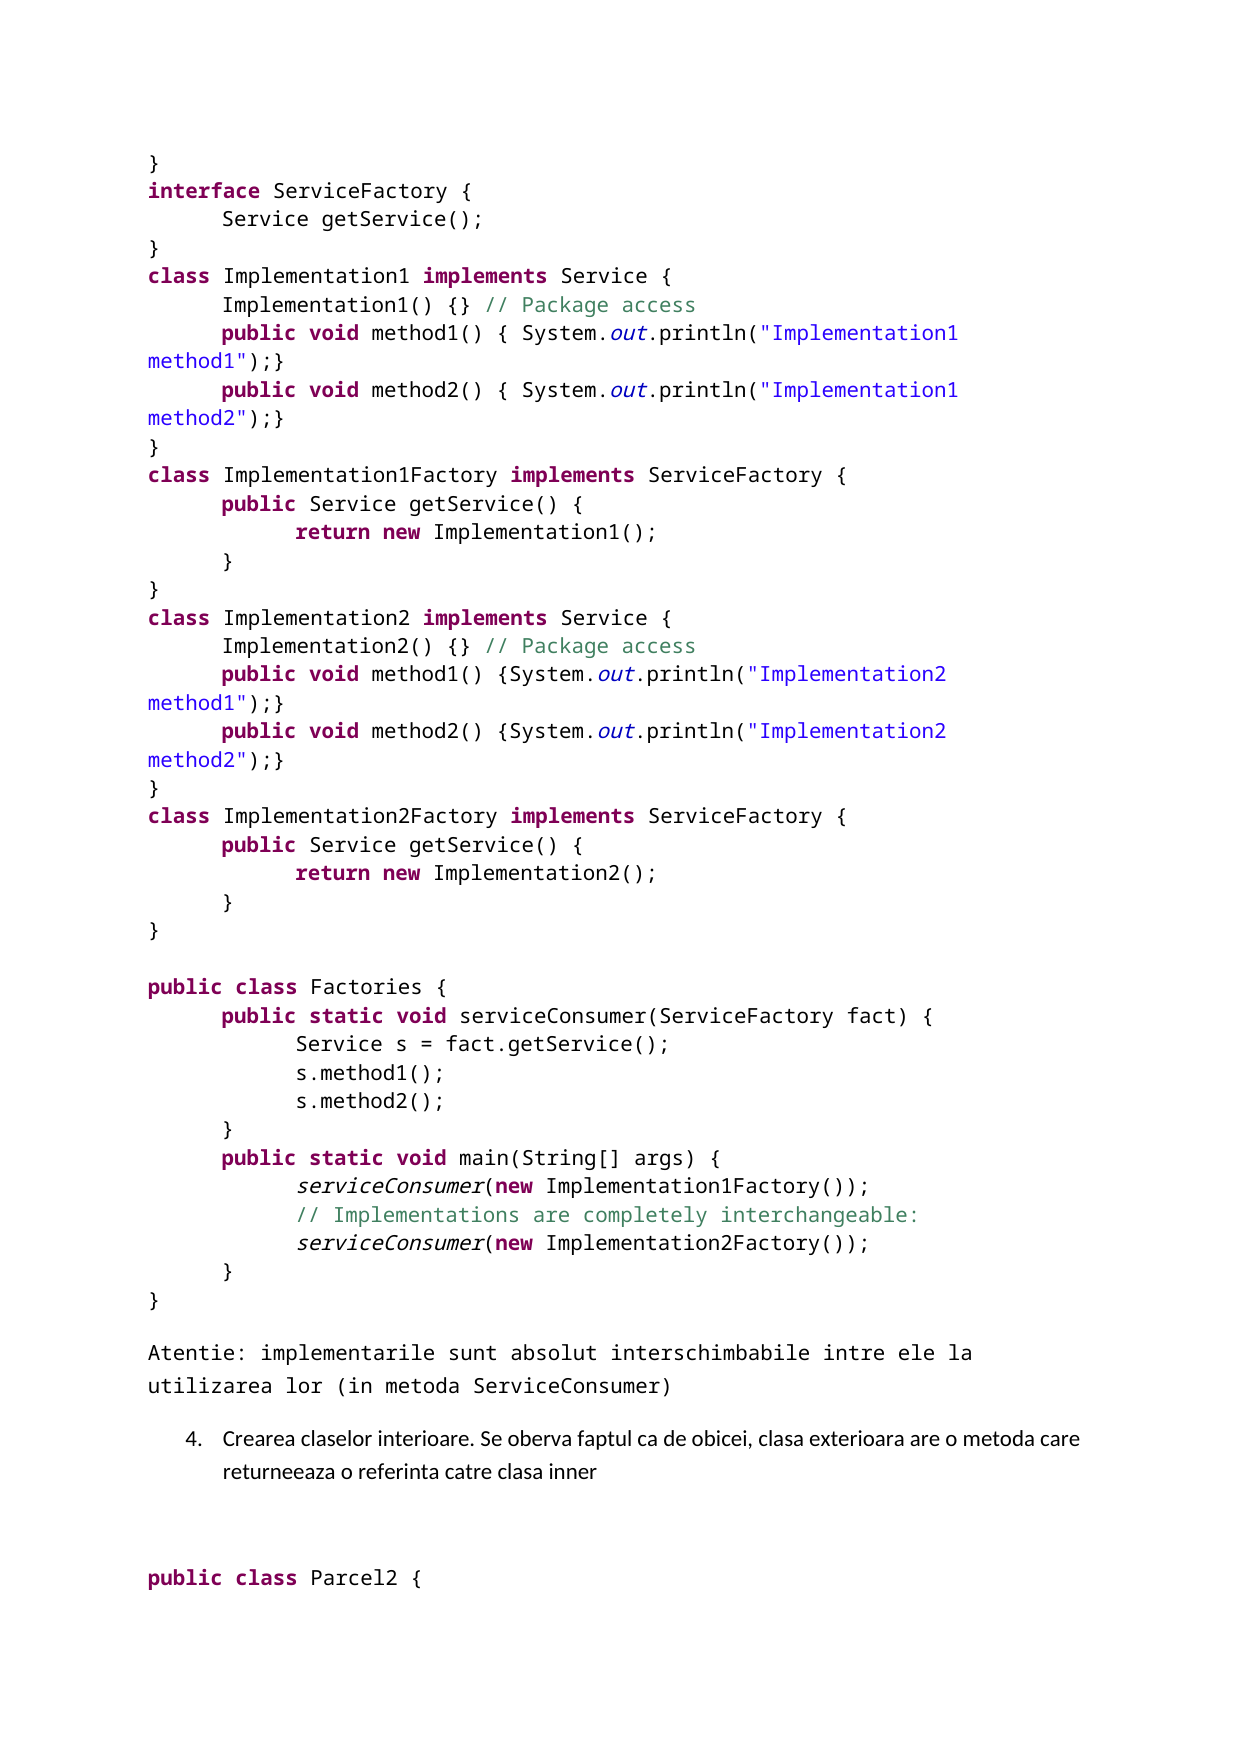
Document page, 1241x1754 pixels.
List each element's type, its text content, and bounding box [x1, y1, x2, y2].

text Service s = fact.getService(); [148, 1029, 1093, 1058]
text s.method2(); [148, 1086, 1093, 1114]
text public static void serviceConsumer(ServiceFactory fact) { [148, 1001, 1093, 1029]
text public Service getService() { [148, 830, 1093, 858]
text return new Implementation1(); [148, 517, 1093, 546]
text } [148, 773, 1093, 802]
text } [148, 546, 1093, 574]
text } [148, 887, 1093, 915]
text } [148, 915, 1093, 944]
text public class Factories { [148, 972, 1093, 1001]
text class Implementation1 implements Service { [148, 261, 1093, 290]
text Implementation2() {} // Package access [148, 631, 1093, 659]
text interface ServiceFactory { [148, 176, 1093, 204]
text public void method1() {System.out.println("Implementation2 method1");} [148, 659, 1093, 716]
text serviceConsumer(new Implementation1Factory()); [148, 1171, 1093, 1200]
text public void method1() { System.out.println("Implementation1 method1");} [148, 318, 1093, 375]
text // Implementations are completely interchangeable: [148, 1200, 1093, 1228]
text Atentie: implementarile sunt absolut interschimbabile intre ele la utilizarea lor (in metoda ServiceConsumer) [148, 1338, 1093, 1399]
text public Service getService() { [148, 489, 1093, 517]
text Service getService(); [148, 204, 1093, 233]
text s.method1(); [148, 1058, 1093, 1086]
text public class Parcel2 { [148, 1563, 1093, 1591]
text serviceConsumer(new Implementation2Factory()); [148, 1228, 1093, 1257]
text } [148, 432, 1093, 460]
text public static void main(String[] args) { [148, 1143, 1093, 1171]
text } [148, 1257, 1093, 1285]
text Implementation1() {} // Package access [148, 290, 1093, 318]
text public void method2() {System.out.println("Implementation2 method2");} [148, 716, 1093, 773]
text } [148, 233, 1093, 261]
text } [148, 574, 1093, 603]
text } [148, 1285, 1093, 1313]
text } [148, 148, 1093, 176]
text class Implementation2Factory implements ServiceFactory { [148, 802, 1093, 830]
text return new Implementation2(); [148, 858, 1093, 887]
text class Implementation2 implements Service { [148, 603, 1093, 631]
text } [148, 1114, 1093, 1143]
text class Implementation1Factory implements ServiceFactory { [148, 460, 1093, 489]
list Crearea claselor interioare. Se oberva faptul ca de obicei, clasa exterioara are o metoda care returneeaza o referinta catre clasa inner [185, 1424, 1093, 1485]
text public void method2() { System.out.println("Implementation1 method2");} [148, 375, 1093, 432]
